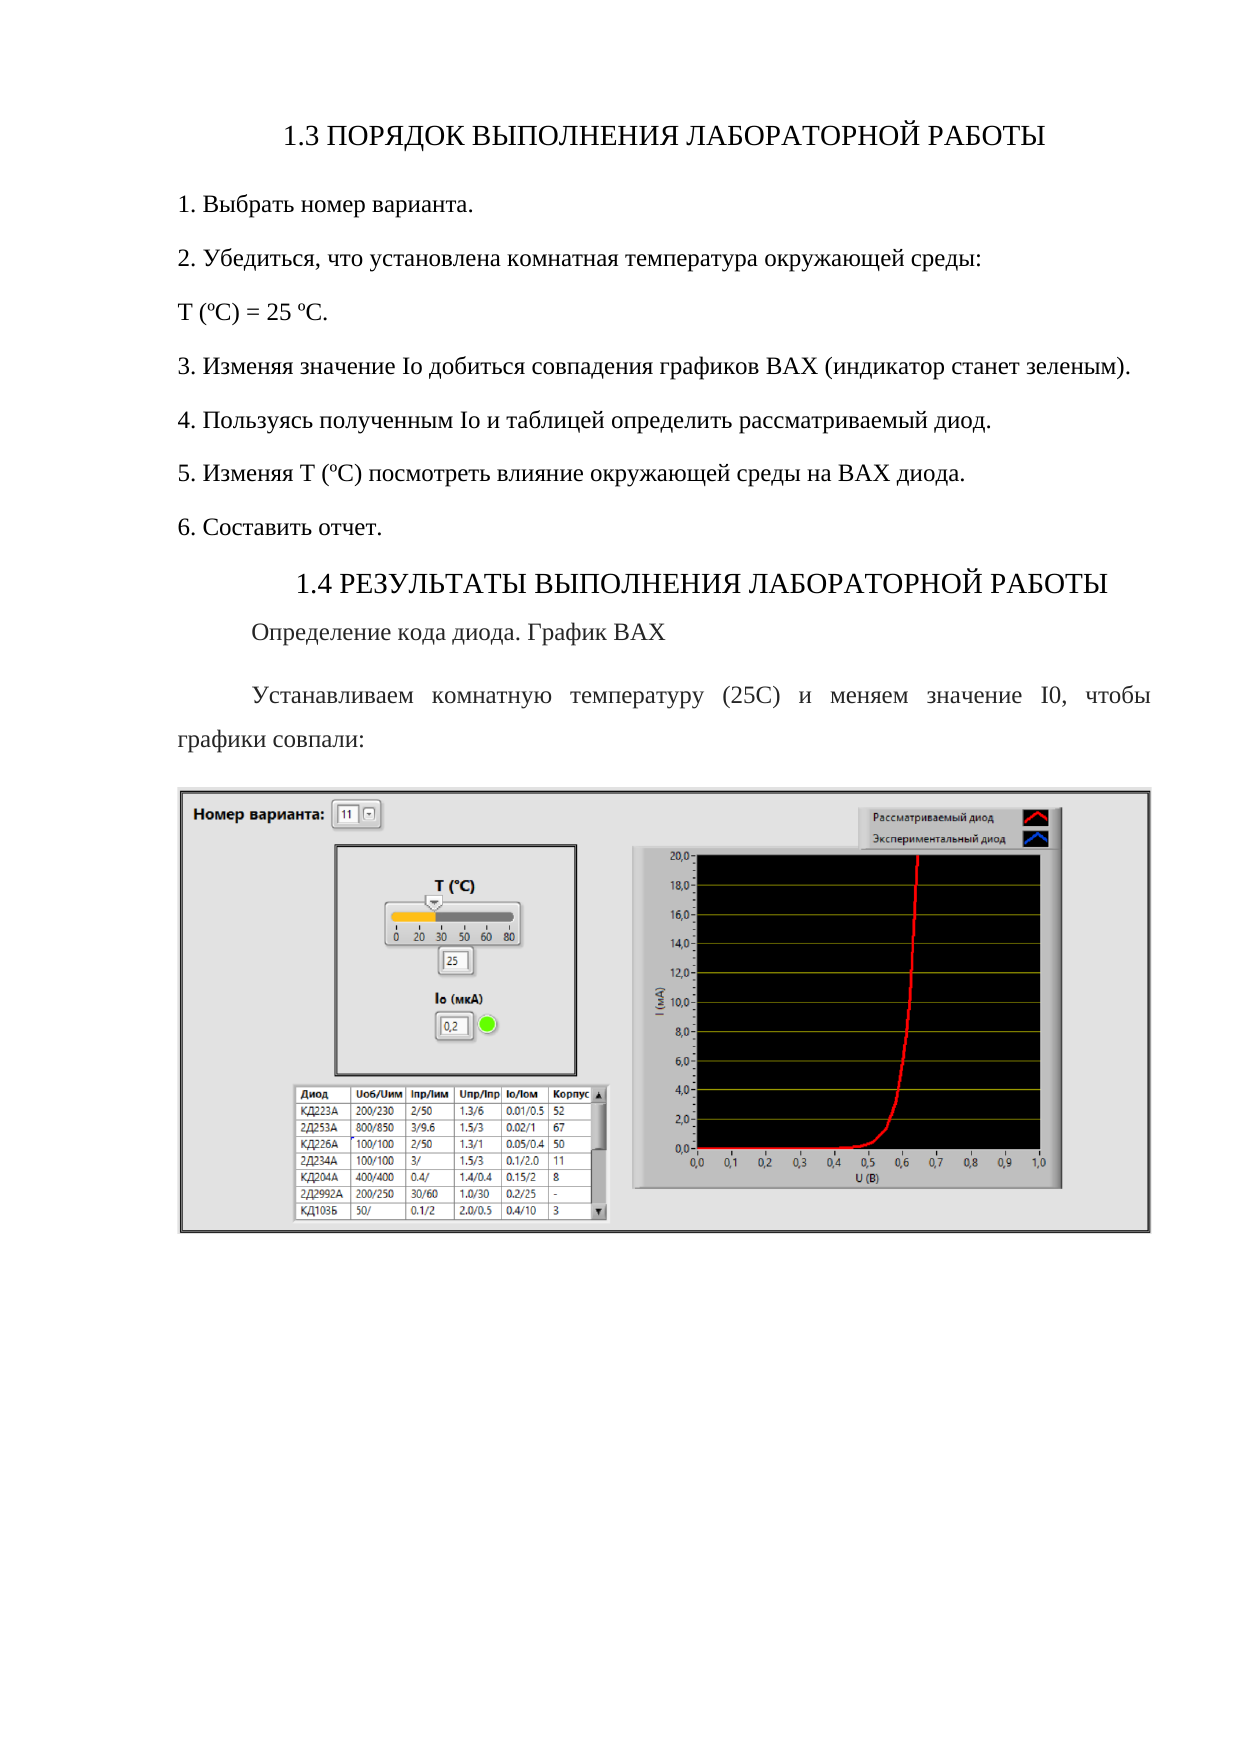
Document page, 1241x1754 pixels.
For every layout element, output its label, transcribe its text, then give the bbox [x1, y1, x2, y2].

text Устанавливаем комнатную температуру (25C) и меняем значение I0, чтобы графики совпали: [177, 681, 1152, 752]
text 3. Изменяя значение Io добиться совпадения графиков ВАХ (индикатор станет зеленым). [177, 351, 1152, 379]
list Определение кода диода. График ВАХ [177, 617, 1152, 645]
text 2. Убедиться, что установлена комнатная температура окружающей среды: [177, 243, 1152, 272]
text 5. Изменяя Т (ºС) посмотреть влияние окружающей среды на ВАХ диода. [177, 458, 1152, 487]
text 1.3 ПОРЯДОК ВЫПОЛНЕНИЯ ЛАБОРАТОРНОЙ РАБОТЫ [177, 118, 1152, 152]
text 1. Выбрать номер варианта. [177, 189, 1152, 218]
list 1.4 РЕЗУЛЬТАТЫ ВЫПОЛНЕНИЯ ЛАБОРАТОРНОЙ РАБОТЫ [252, 566, 1152, 600]
text 6. Составить отчет. [177, 512, 1152, 541]
text 4. Пользуясь полученным Io и таблицей определить рассматриваемый диод. [177, 405, 1152, 433]
text Т (ºС) = 25 ºС. [177, 297, 1152, 326]
picture [177, 787, 1152, 1234]
